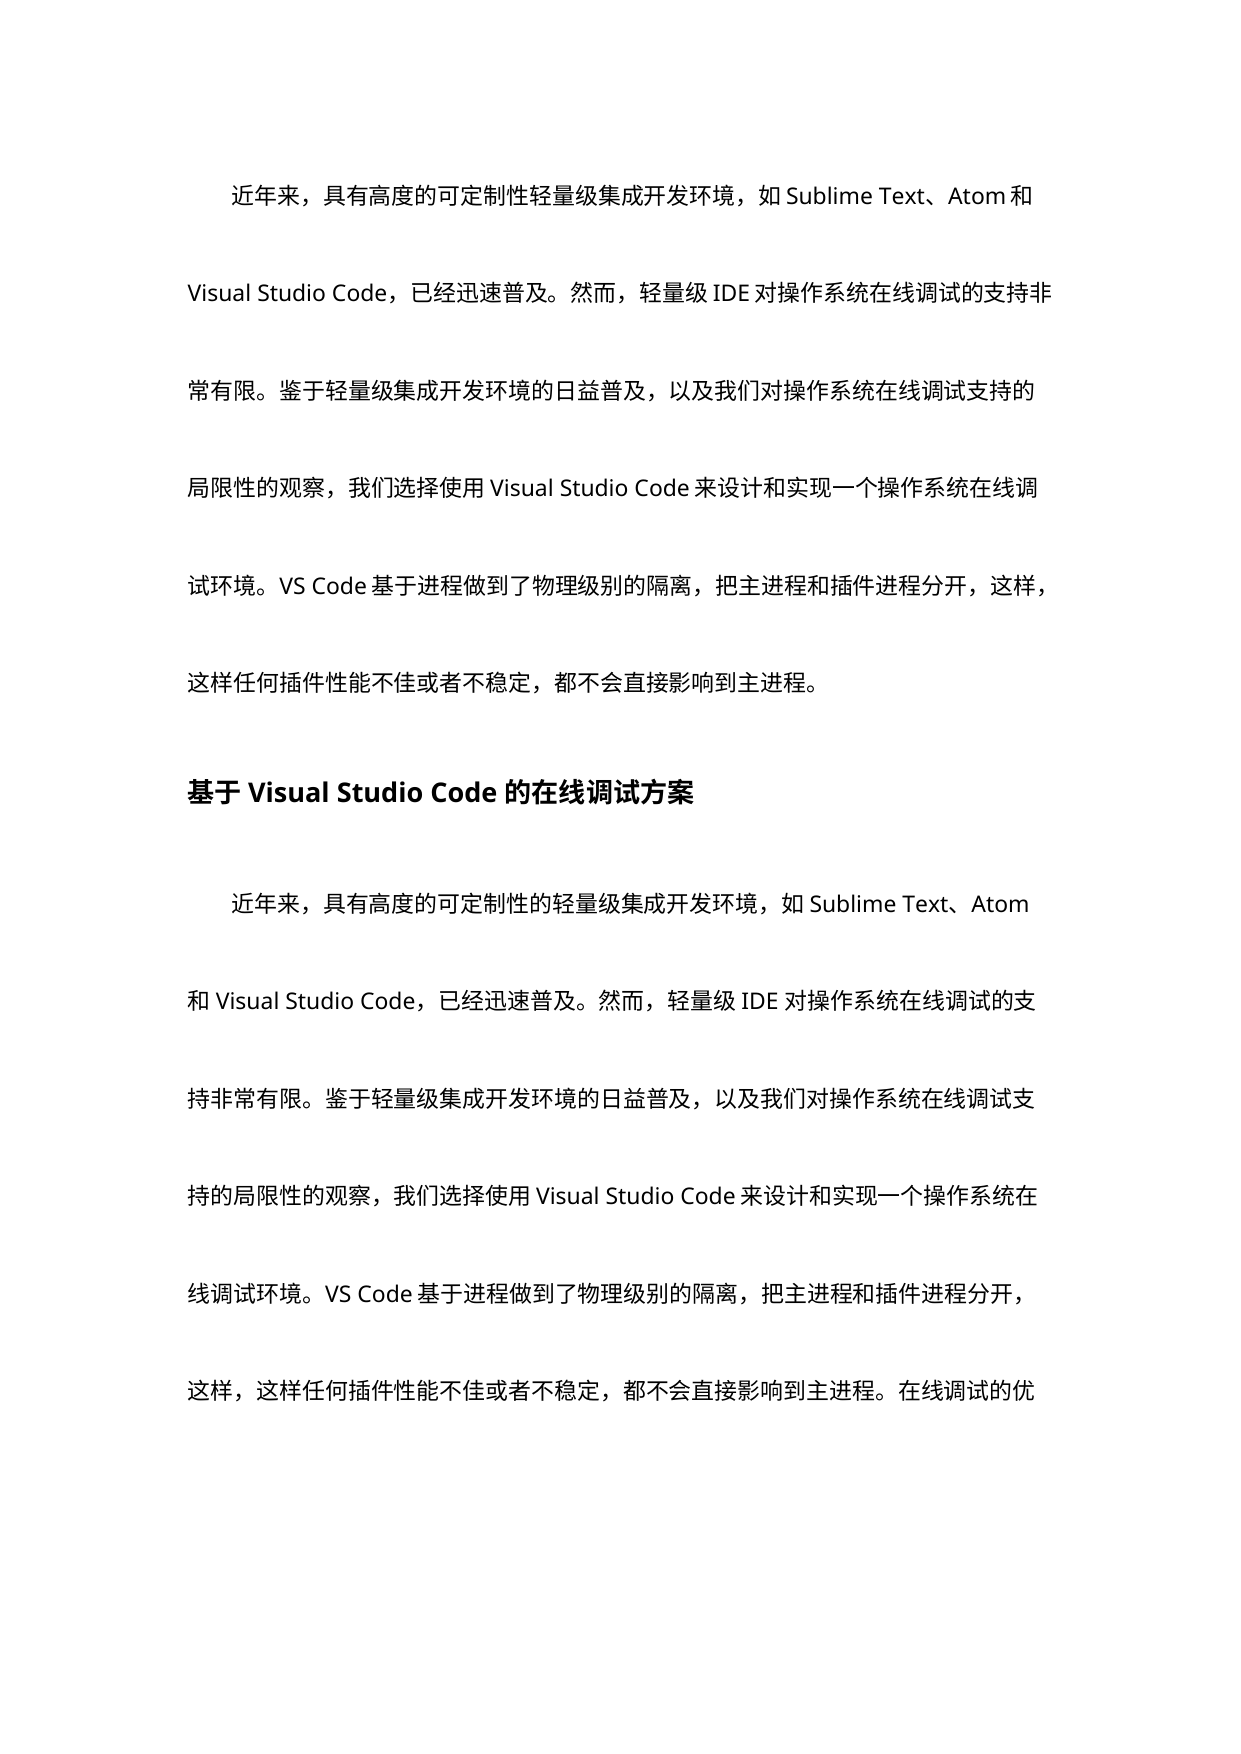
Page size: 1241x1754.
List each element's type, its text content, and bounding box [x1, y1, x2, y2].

text 近年来，具有高度的可定制性轻量级集成开发环境，如Sublime Text、Atom和Visual Studio Code，已经迅速普及。然而，轻量级IDE对操作系统在线调试的支持非常有限。鉴于轻量级集成开发环境的日益普及，以及我们对操作系统在线调试支持的局限性的观察，我们选择使用Visual Studio Code来设计和实现一个操作系统在线调试环境。VS Code基于进程做到了物理级别的隔离，把主进程和插件进程分开，这样，这样任何插件性能不佳或者不稳定，都不会直接影响到主进程。 [187, 162, 1053, 714]
text 基于 Visual Studio Code 的在线调试方案 [187, 758, 1053, 823]
